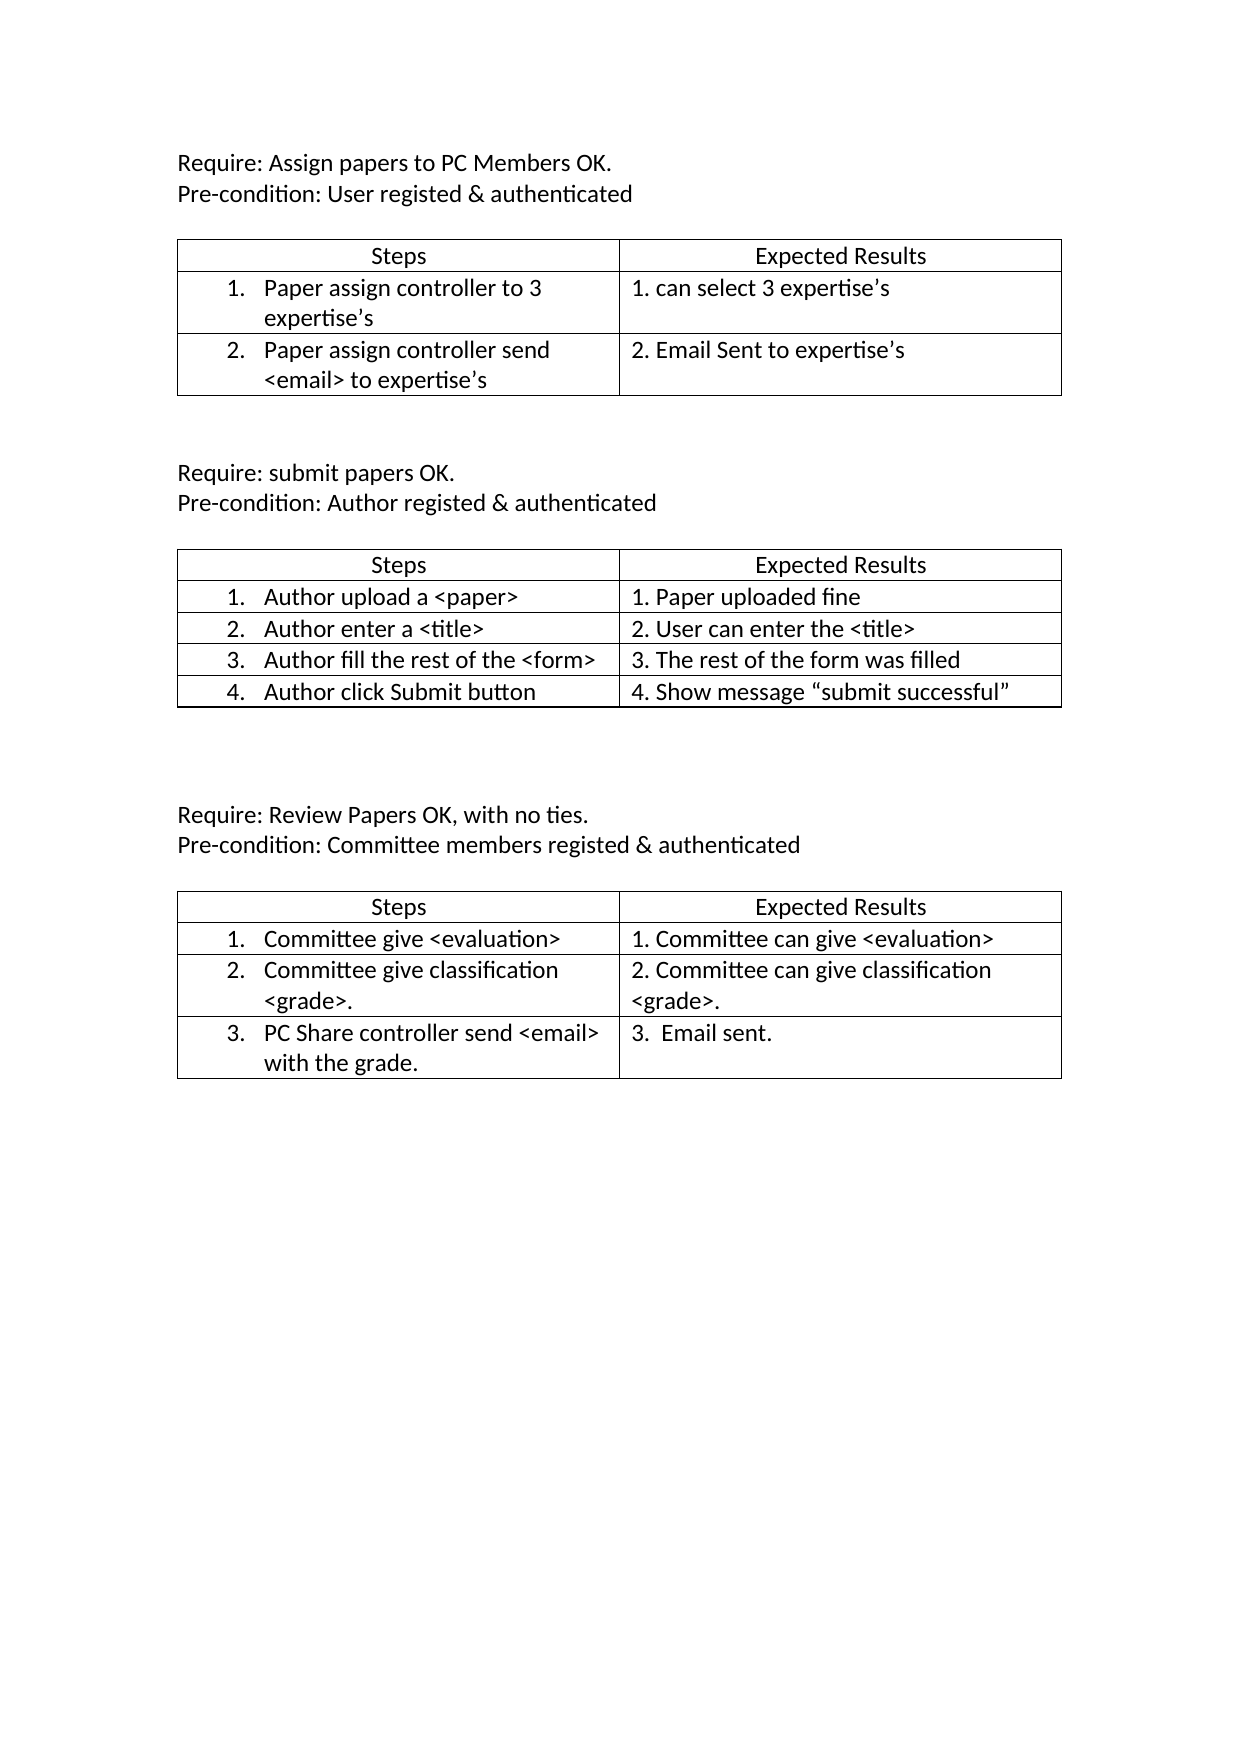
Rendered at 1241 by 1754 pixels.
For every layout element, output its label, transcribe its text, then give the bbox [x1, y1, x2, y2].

text Require: submit papers OK. [177, 457, 1063, 487]
table_cell 1. Committee can give <evaluation> [620, 923, 1061, 954]
text Pre-condition: Committee members registed & authenticated [177, 829, 1063, 860]
text Pre-condition: User registed & authenticated [177, 178, 1063, 209]
table_cell Committee give classification <grade>. [178, 955, 619, 1016]
table_header Expected Results [620, 240, 1061, 271]
table_cell 2. Committee can give classification <grade>. [620, 955, 1061, 1016]
table_cell 3. The rest of the form was filled [620, 644, 1061, 675]
table_cell Committee give <evaluation> [178, 923, 619, 954]
table_cell Paper assign controller to 3 expertise’s [178, 272, 619, 333]
table_cell Paper assign controller send <email> to expertise’s [178, 334, 619, 395]
table_cell 1. can select 3 expertise’s [620, 272, 1061, 333]
table_cell Author click Submit button [178, 676, 619, 706]
text Require: Review Papers OK, with no ties. [177, 799, 1063, 829]
table_cell Author enter a <title> [178, 613, 619, 643]
table_cell 4. Show message “submit successful” [620, 676, 1061, 706]
table_cell Author upload a <paper> [178, 581, 619, 612]
table_cell 1. Paper uploaded fine [620, 581, 1061, 612]
text Pre-condition: Author registed & authenticated [177, 487, 1063, 518]
table_header Expected Results [620, 892, 1061, 922]
table_header Expected Results [620, 550, 1061, 580]
table_cell 3. Email sent. [620, 1017, 1061, 1078]
table_cell PC Share controller send <email> with the grade. [178, 1017, 619, 1078]
table_header Steps [178, 240, 619, 271]
table_header Steps [178, 550, 619, 580]
table_header Steps [178, 892, 619, 922]
table_cell 2. User can enter the <title> [620, 613, 1061, 643]
table_cell 2. Email Sent to expertise’s [620, 334, 1061, 395]
table_cell Author fill the rest of the <form> [178, 644, 619, 675]
text Require: Assign papers to PC Members OK. [177, 148, 1063, 178]
